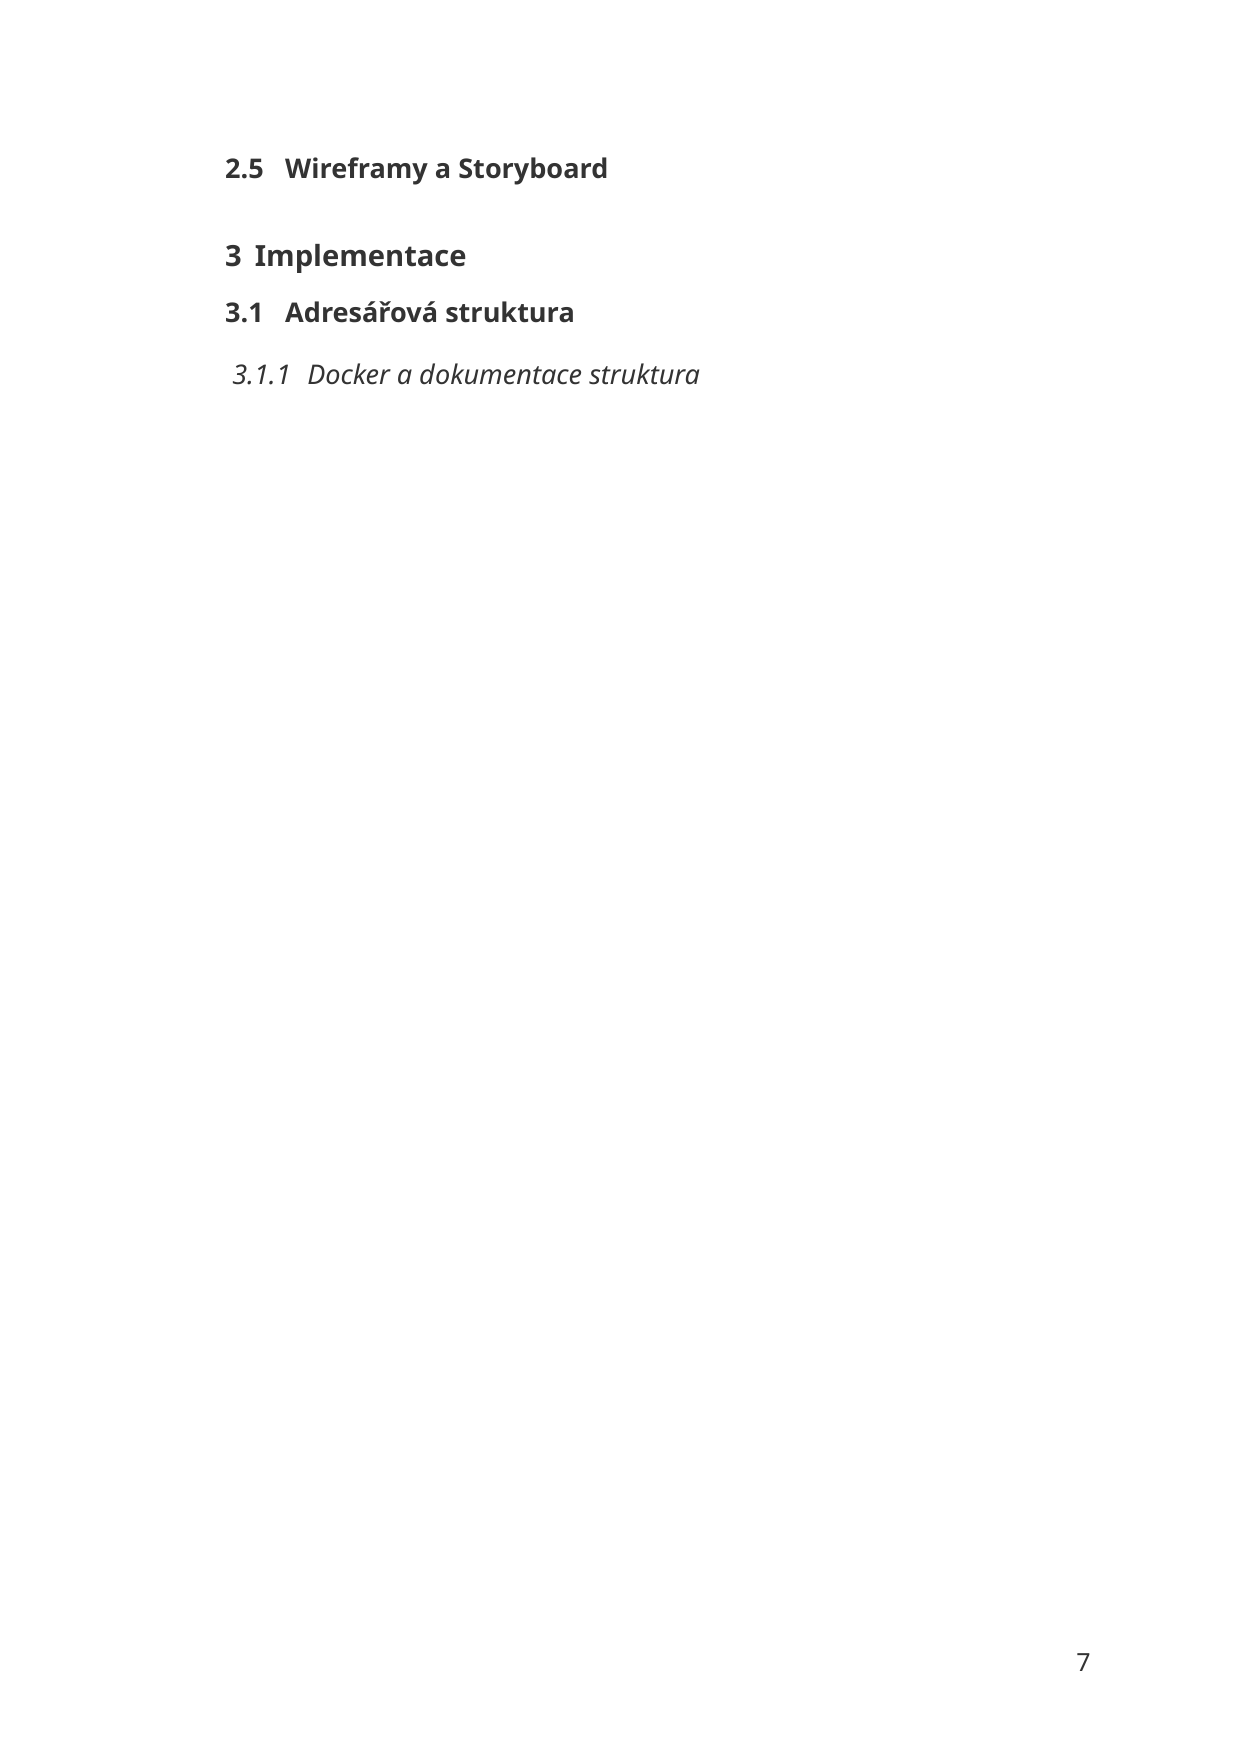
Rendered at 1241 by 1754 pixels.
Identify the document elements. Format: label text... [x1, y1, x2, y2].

subtitle Docker a dokumentace struktura [232, 355, 1090, 392]
subtitle Wireframy a Storyboard [225, 150, 1090, 187]
subtitle Adresářová struktura [225, 293, 1090, 330]
subtitle Implementace [225, 235, 1090, 275]
